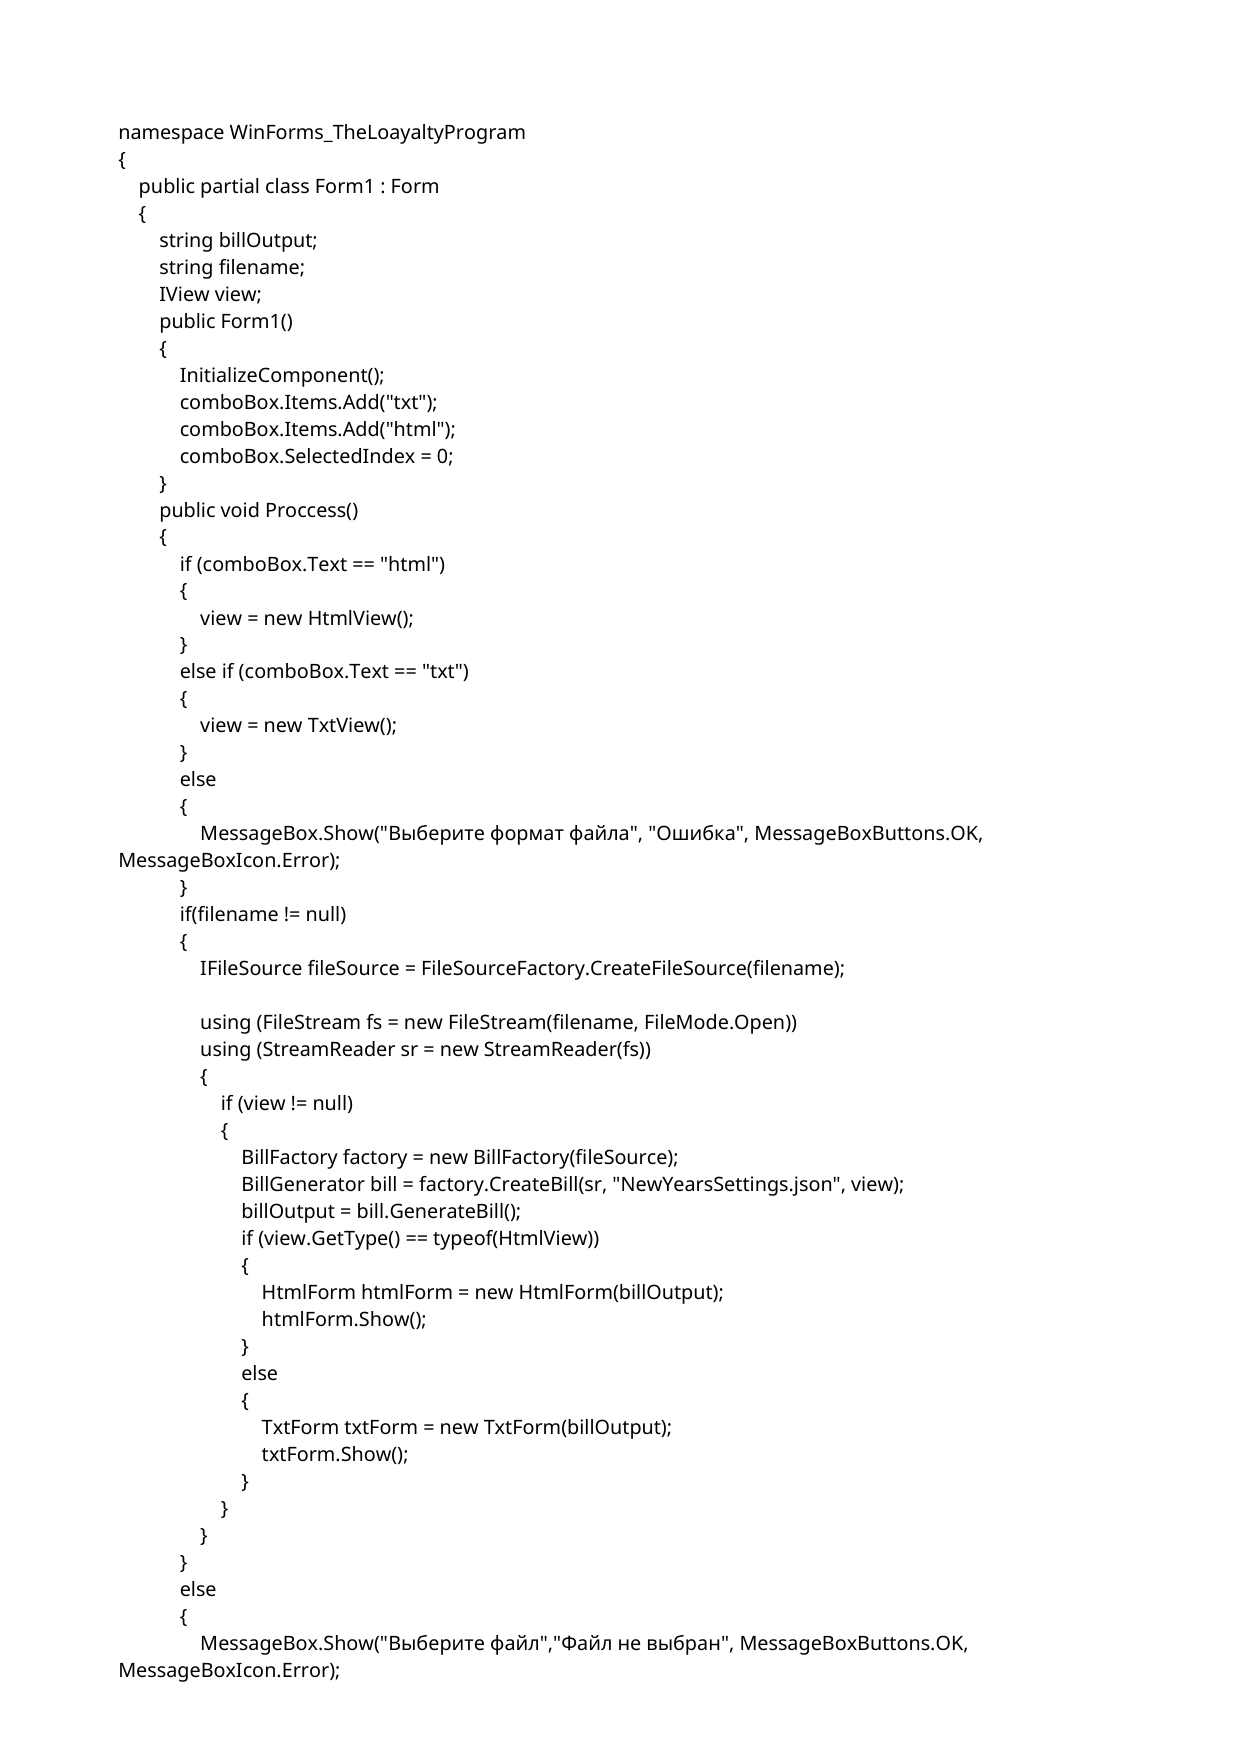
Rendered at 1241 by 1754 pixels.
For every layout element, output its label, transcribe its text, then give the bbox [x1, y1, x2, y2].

text else [118, 766, 1152, 793]
text public partial class Form1 : Form [118, 172, 1152, 199]
text HtmlForm htmlForm = new HtmlForm(billOutput); [118, 1278, 1152, 1305]
text comboBox.SelectedIndex = 0; [118, 442, 1152, 469]
text InitializeComponent(); [118, 361, 1152, 388]
text { [118, 334, 1152, 361]
text { [118, 927, 1152, 954]
text } [118, 1494, 1152, 1521]
text namespace WinForms_TheLoayaltyProgram [118, 118, 1152, 145]
text MessageBox.Show("Выберите файл","Файл не выбран", MessageBoxButtons.OK, MessageBoxIcon.Error); [118, 1629, 1152, 1683]
text } [118, 739, 1152, 766]
text BillGenerator bill = factory.CreateBill(sr, "NewYearsSettings.json", view); [118, 1170, 1152, 1197]
text BillFactory factory = new BillFactory(fileSource); [118, 1143, 1152, 1170]
text } [118, 1521, 1152, 1548]
text using (StreamReader sr = new StreamReader(fs)) [118, 1035, 1152, 1062]
text if (comboBox.Text == "html") [118, 550, 1152, 577]
text { [118, 1116, 1152, 1143]
text string filename; [118, 253, 1152, 280]
text IView view; [118, 280, 1152, 307]
text { [118, 577, 1152, 604]
text } [118, 469, 1152, 496]
text if (view.GetType() == typeof(HtmlView)) [118, 1224, 1152, 1251]
text public Form1() [118, 307, 1152, 334]
text view = new HtmlView(); [118, 604, 1152, 631]
text else if (comboBox.Text == "txt") [118, 658, 1152, 685]
text } [118, 1467, 1152, 1494]
text { [118, 145, 1152, 172]
text string billOutput; [118, 226, 1152, 253]
text using (FileStream fs = new FileStream(filename, FileMode.Open)) [118, 1008, 1152, 1035]
text { [118, 523, 1152, 550]
text } [118, 1548, 1152, 1575]
text else [118, 1575, 1152, 1602]
text TxtForm txtForm = new TxtForm(billOutput); [118, 1413, 1152, 1440]
text { [118, 1251, 1152, 1278]
text billOutput = bill.GenerateBill(); [118, 1197, 1152, 1224]
text } [118, 631, 1152, 658]
text txtForm.Show(); [118, 1440, 1152, 1467]
text { [118, 685, 1152, 712]
text IFileSource fileSource = FileSourceFactory.CreateFileSource(filename); [118, 954, 1152, 981]
text { [118, 1062, 1152, 1089]
text { [118, 1602, 1152, 1629]
text else [118, 1359, 1152, 1386]
text } [118, 1332, 1152, 1359]
text comboBox.Items.Add("txt"); [118, 388, 1152, 415]
text public void Proccess() [118, 496, 1152, 523]
text if (view != null) [118, 1089, 1152, 1116]
text { [118, 793, 1152, 819]
text { [118, 199, 1152, 226]
text comboBox.Items.Add("html"); [118, 415, 1152, 442]
text MessageBox.Show("Выберите формат файла", "Ошибка", MessageBoxButtons.OK, MessageBoxIcon.Error); [118, 819, 1152, 873]
text } [118, 873, 1152, 901]
text htmlForm.Show(); [118, 1305, 1152, 1332]
text if(filename != null) [118, 901, 1152, 927]
text view = new TxtView(); [118, 712, 1152, 739]
text { [118, 1386, 1152, 1413]
